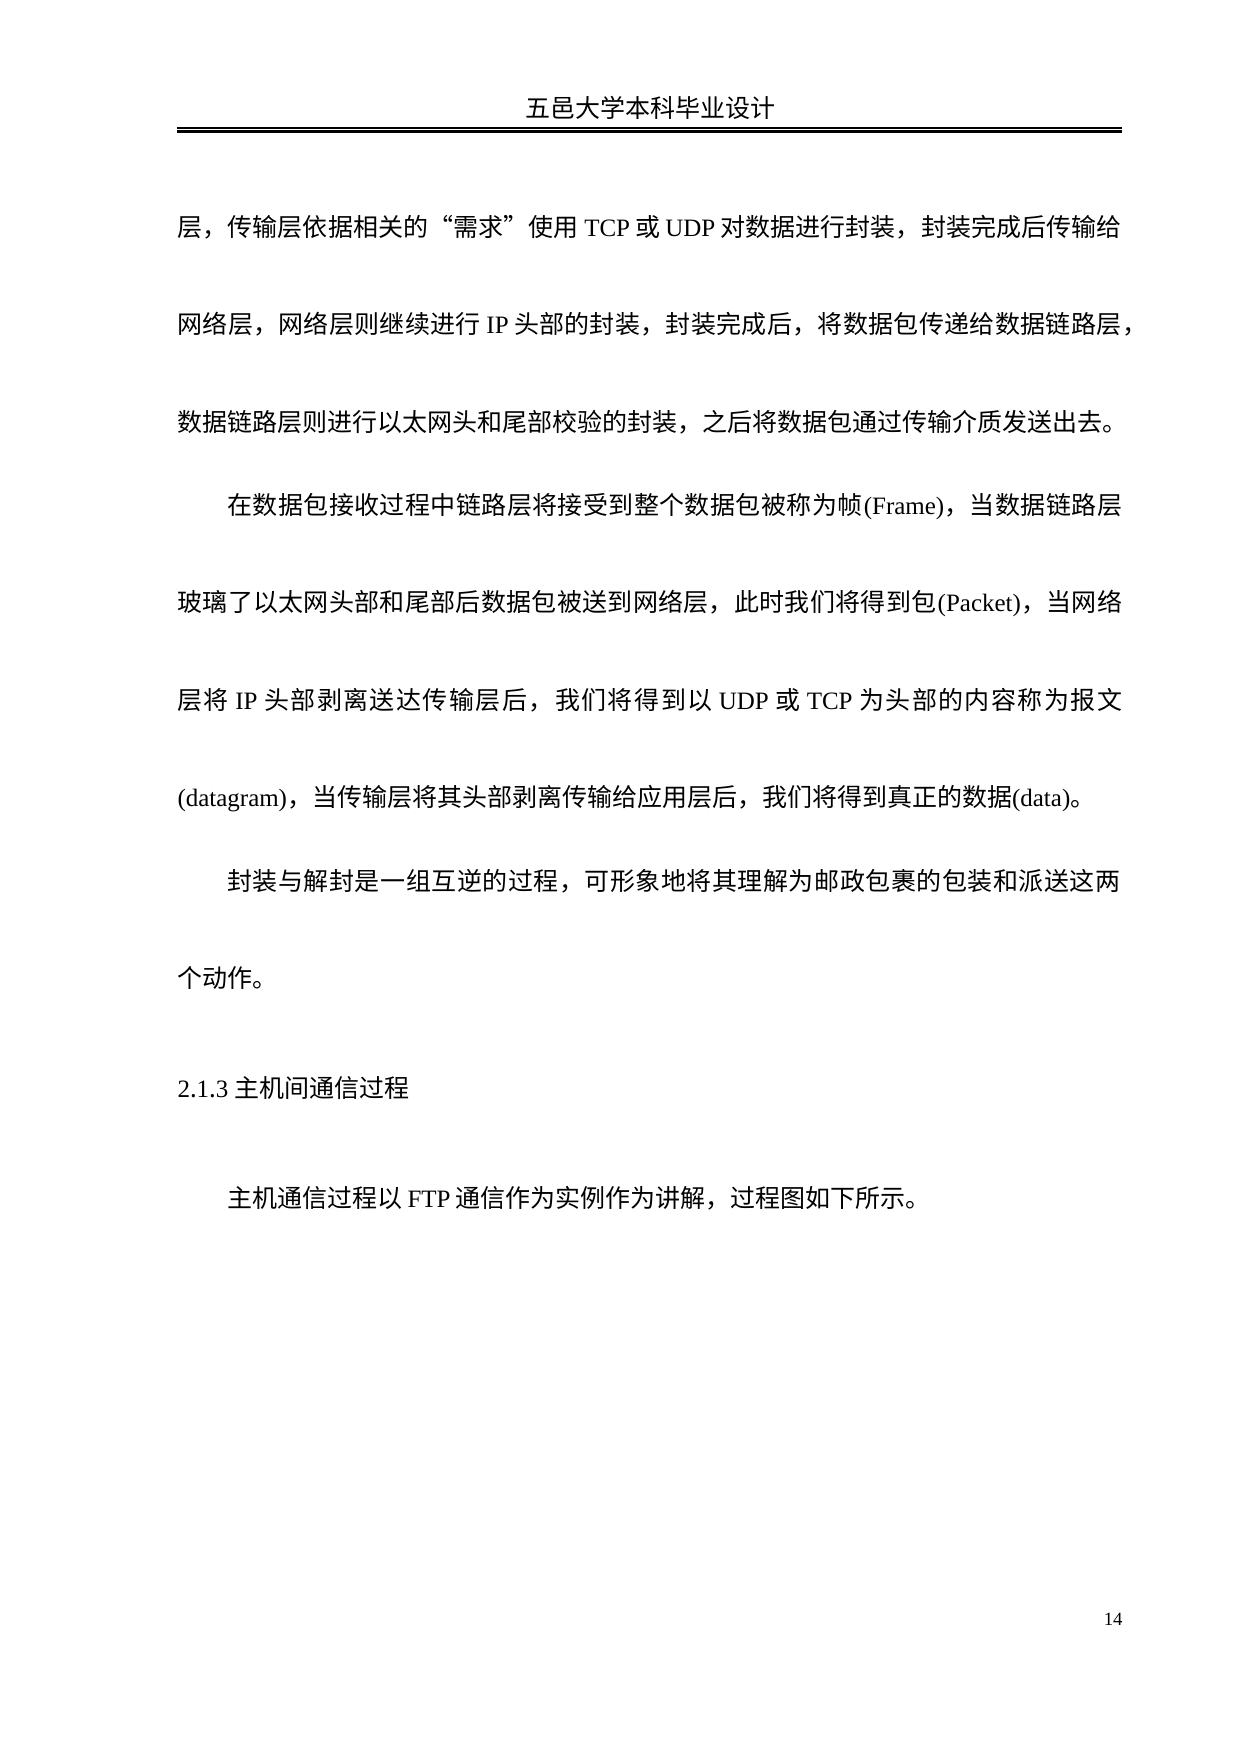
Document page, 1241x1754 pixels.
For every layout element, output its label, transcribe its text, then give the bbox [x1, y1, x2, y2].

subtitle 2.1.3 主机间通信过程 [177, 1054, 1122, 1119]
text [177, 193, 1122, 453]
text 封装与解封是一组互逆的过程，可形象地将其理解为邮政包裹的包装和派送这两个动作。 [177, 847, 1122, 1009]
text 主机通信过程以FTP通信作为实例作为讲解，过程图如下所示。 [177, 1164, 1122, 1229]
text 在数据包接收过程中链路层将接受到整个数据包被称为帧(Frame)，当数据链路层玻璃了以太网头部和尾部后数据包被送到网络层，此时我们将得到包(Packet)，当网络层将IP头部剥离送达传输层后，我们将得到以UDP或TCP为头部的内容称为报文(datagram)，当传输层将其头部剥离传输给应用层后，我们将得到真正的数据(data)。 [177, 471, 1122, 828]
